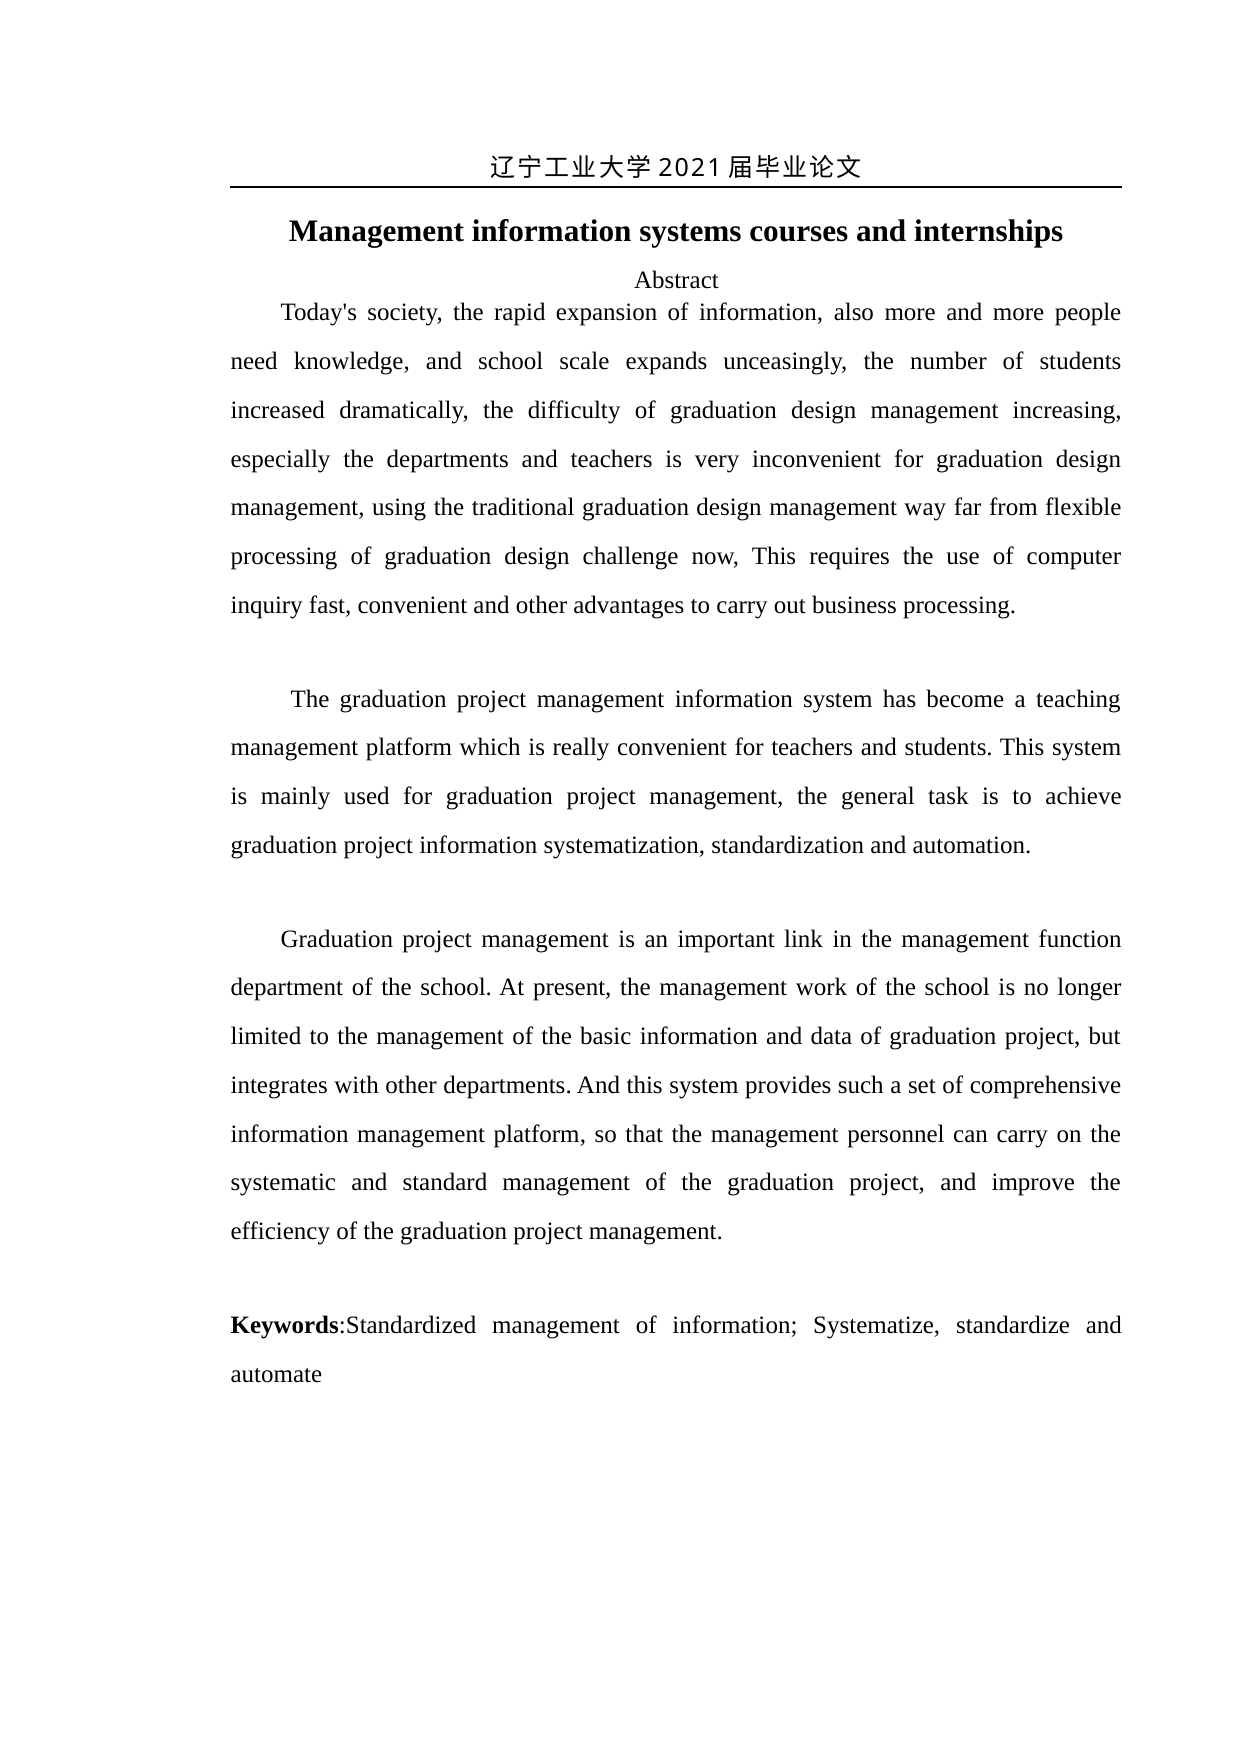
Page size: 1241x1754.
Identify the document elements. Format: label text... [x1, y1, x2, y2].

text Management information systems courses and internships [230, 198, 1122, 263]
text Graduation project management is an important link in the management function department of the school. At present, the management work of the school is no longer limited to the management of the basic information and data of graduation project, but integrates with other departments. And this system provides such a set of comprehensive information management platform, so that the management personnel can carry on the systematic and standard management of the graduation project, and improve the efficiency of the graduation project management. [230, 922, 1122, 1247]
text Today's society, the rapid expansion of information, also more and more people need knowledge, and school scale expands unceasingly, the number of students increased dramatically, the difficulty of graduation design management increasing, especially the departments and teachers is very inconvenient for graduation design management, using the traditional graduation design management way far from flexible processing of graduation design challenge now, This requires the use of computer inquiry fast, convenient and other advantages to carry out business processing. [230, 296, 1122, 621]
text The graduation project management information system has become a teaching management platform which is really convenient for teachers and students. This system is mainly used for graduation project management, the general task is to achieve graduation project information systematization, standardization and automation. [230, 682, 1122, 861]
text Keywords:Standardized management of information; Systematize, standardize and automate [230, 1308, 1122, 1389]
text Abstract [230, 263, 1122, 296]
